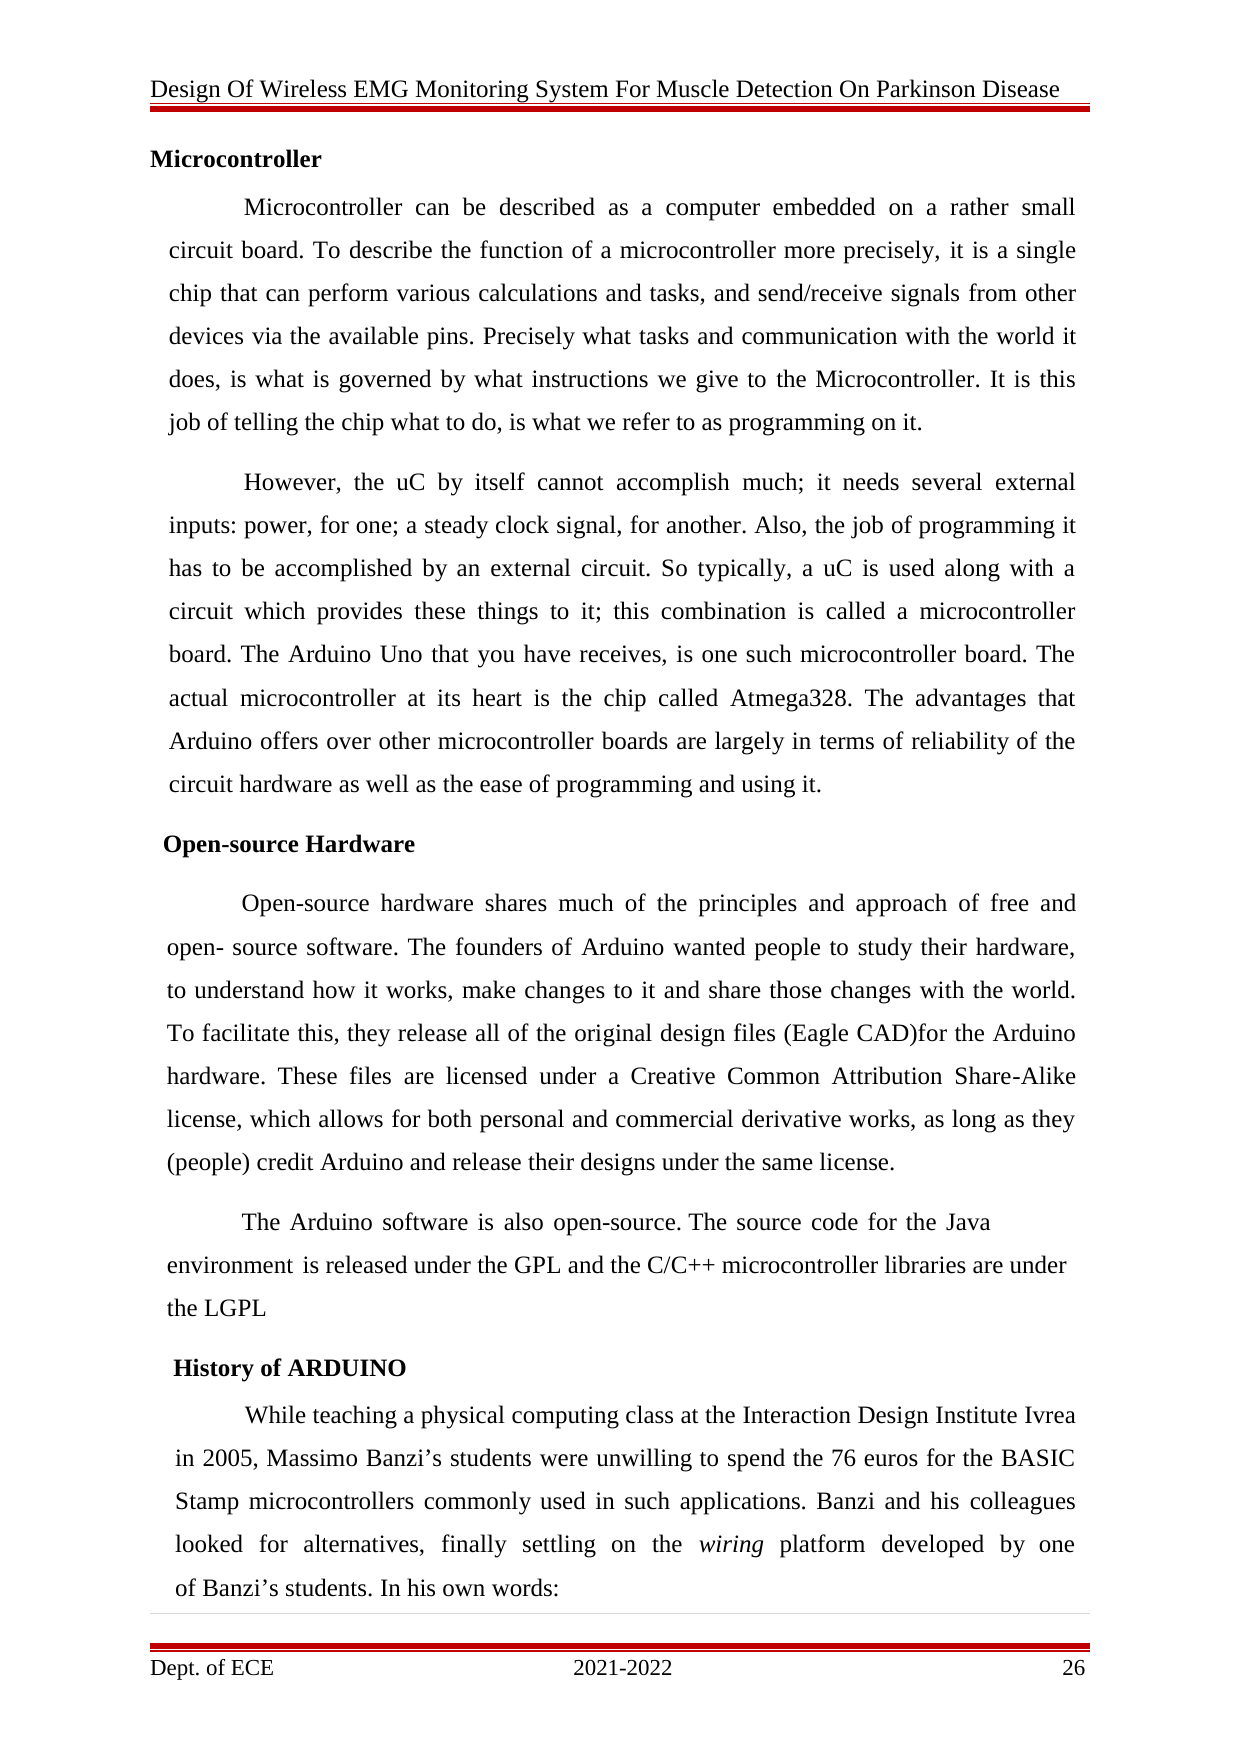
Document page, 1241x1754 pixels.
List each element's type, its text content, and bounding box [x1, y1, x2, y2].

text History of ARDUINO [167, 1353, 1090, 1382]
text However, the uC by itself cannot accomplish much; it needs several external inputs: power, for one; a steady clock signal, for another. Also, the job of programming it has to be accomplished by an external circuit. So typically, a uC is used along with a circuit which provides these things to it; this combination is called a microcontroller board. The Arduino Uno that you have receives, is one such microcontroller board. The actual microcontroller at its heart is the chip called Atmega328. The advantages that Arduino offers over other microcontroller boards are largely in terms of reliability of the circuit hardware as well as the ease of programming and using it. [169, 467, 1076, 798]
text Open-source Hardware [150, 829, 1076, 857]
text Microcontroller can be described as a computer embedded on a rather small circuit board. To describe the function of a microcontroller more precisely, it is a single chip that can perform various calculations and tasks, and send/receive signals from other devices via the available pins. Precisely what tasks and communication with the world it does, is what is governed by what instructions we give to the Microcontroller. It is this job of telling the chip what to do, is what we refer to as programming on it. [169, 192, 1076, 436]
text The Arduino software is also open-source. The source code for the Java environment is released under the GPL and the C/C++ microcontroller libraries are under the LGPL [167, 1207, 1076, 1322]
text While teaching a physical computing class at the Interaction Design Institute Ivrea in 2005, Massimo Banzi’s students were unwilling to spend the 76 euros for the BASIC Stamp microcontrollers commonly used in such applications. Banzi and his colleagues looked for alternatives, finally settling on the wiring platform developed by one of Banzi’s students. In his own words: [175, 1400, 1076, 1601]
text Microcontroller [150, 144, 1090, 173]
text Open-source hardware shares much of the principles and approach of free and open- source software. The founders of Arduino wanted people to study their hardware, to understand how it works, make changes to it and share those changes with the world. To facilitate this, they release all of the original design files (Eagle CAD)for the Arduino hardware. These files are licensed under a Creative Common Attribution Share-Alike license, which allows for both personal and commercial derivative works, as long as they (people) credit Arduino and release their designs under the same license. [167, 888, 1076, 1176]
